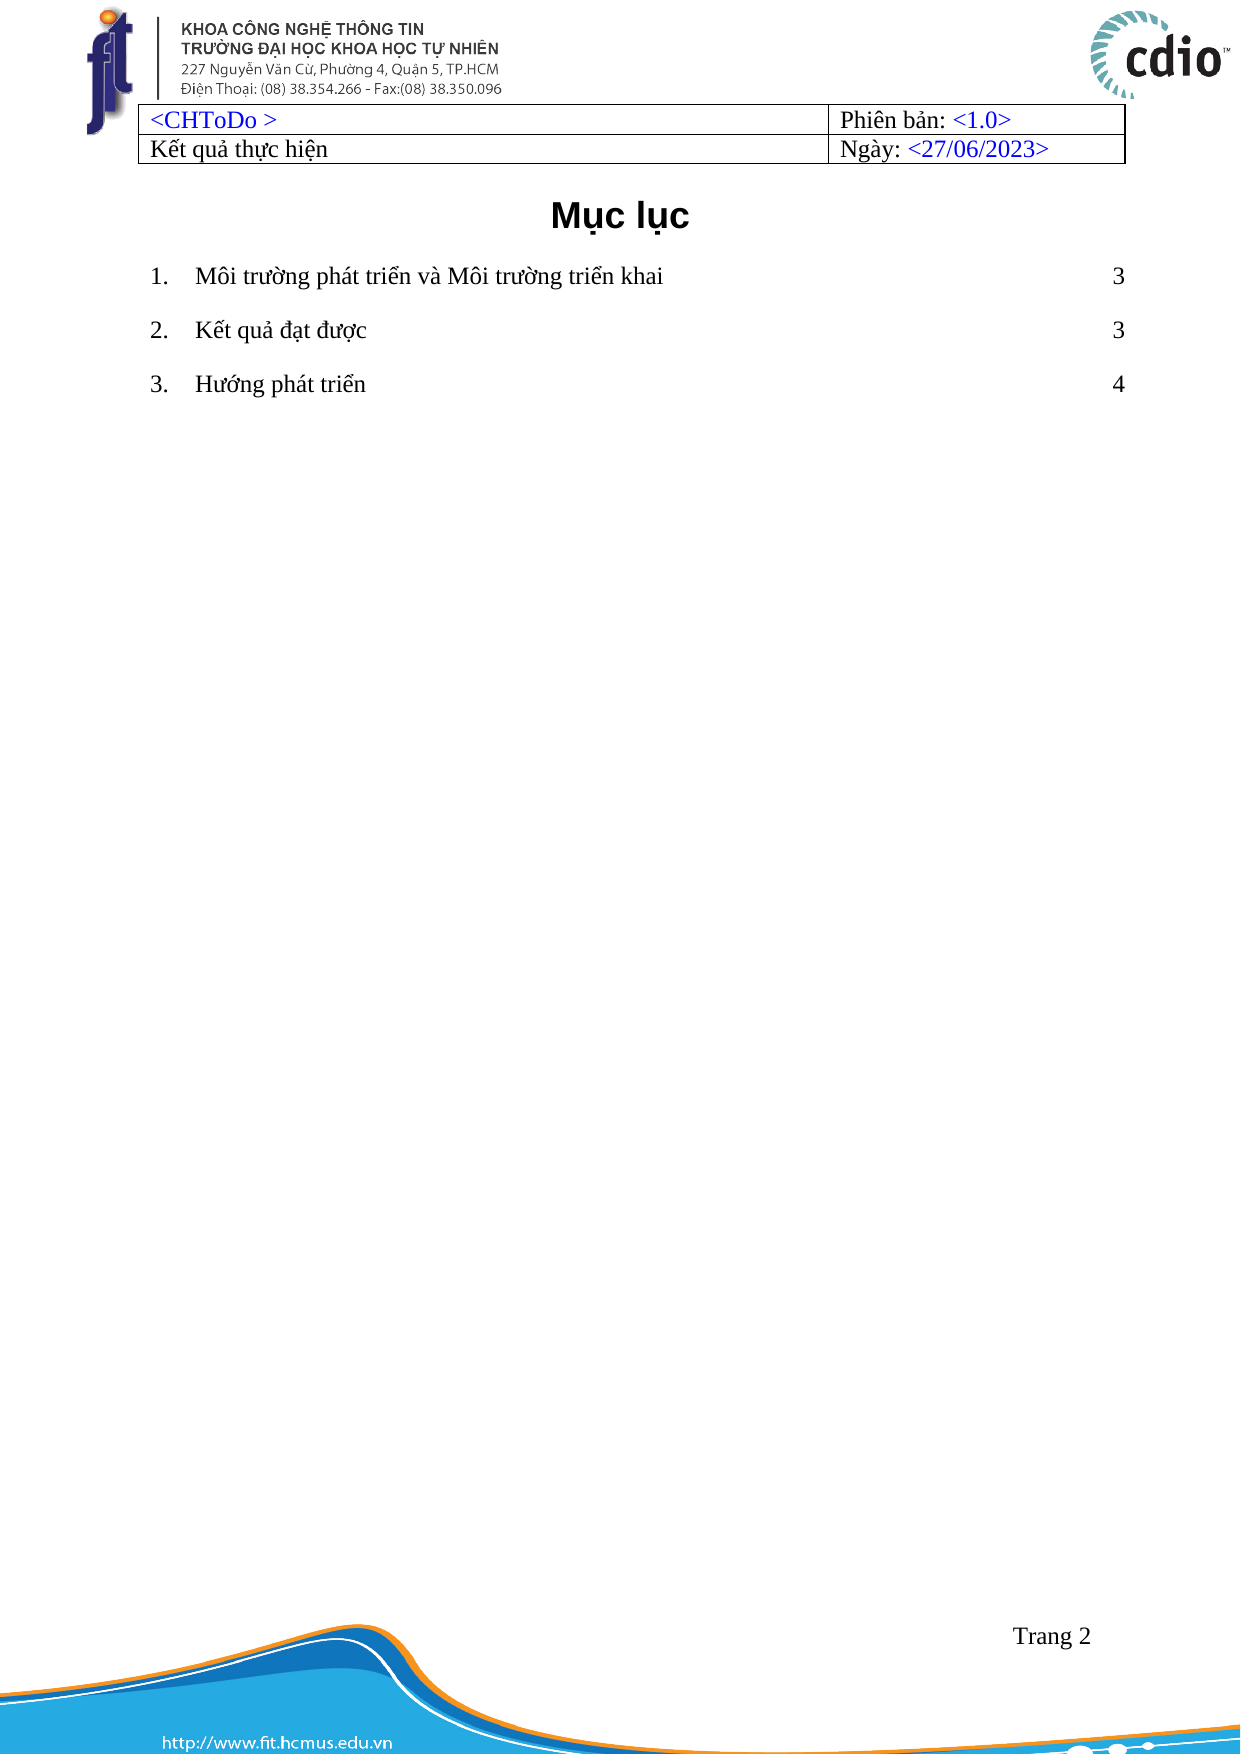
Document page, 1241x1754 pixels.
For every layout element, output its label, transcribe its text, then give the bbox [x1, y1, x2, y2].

picture [139, 135, 828, 159]
picture [829, 135, 1124, 159]
picture [63, 0, 1241, 159]
text 3. Hướng phát triển 4 [150, 369, 1015, 397]
picture [0, 1621, 1241, 1754]
text 2. Kết quả đạt được 3 [150, 315, 1015, 344]
text 1. Môi trường phát triển và Môi trường triển khai 3 [150, 261, 1015, 290]
picture [139, 105, 828, 134]
title Mục lục [150, 193, 1090, 236]
picture [829, 105, 1124, 134]
